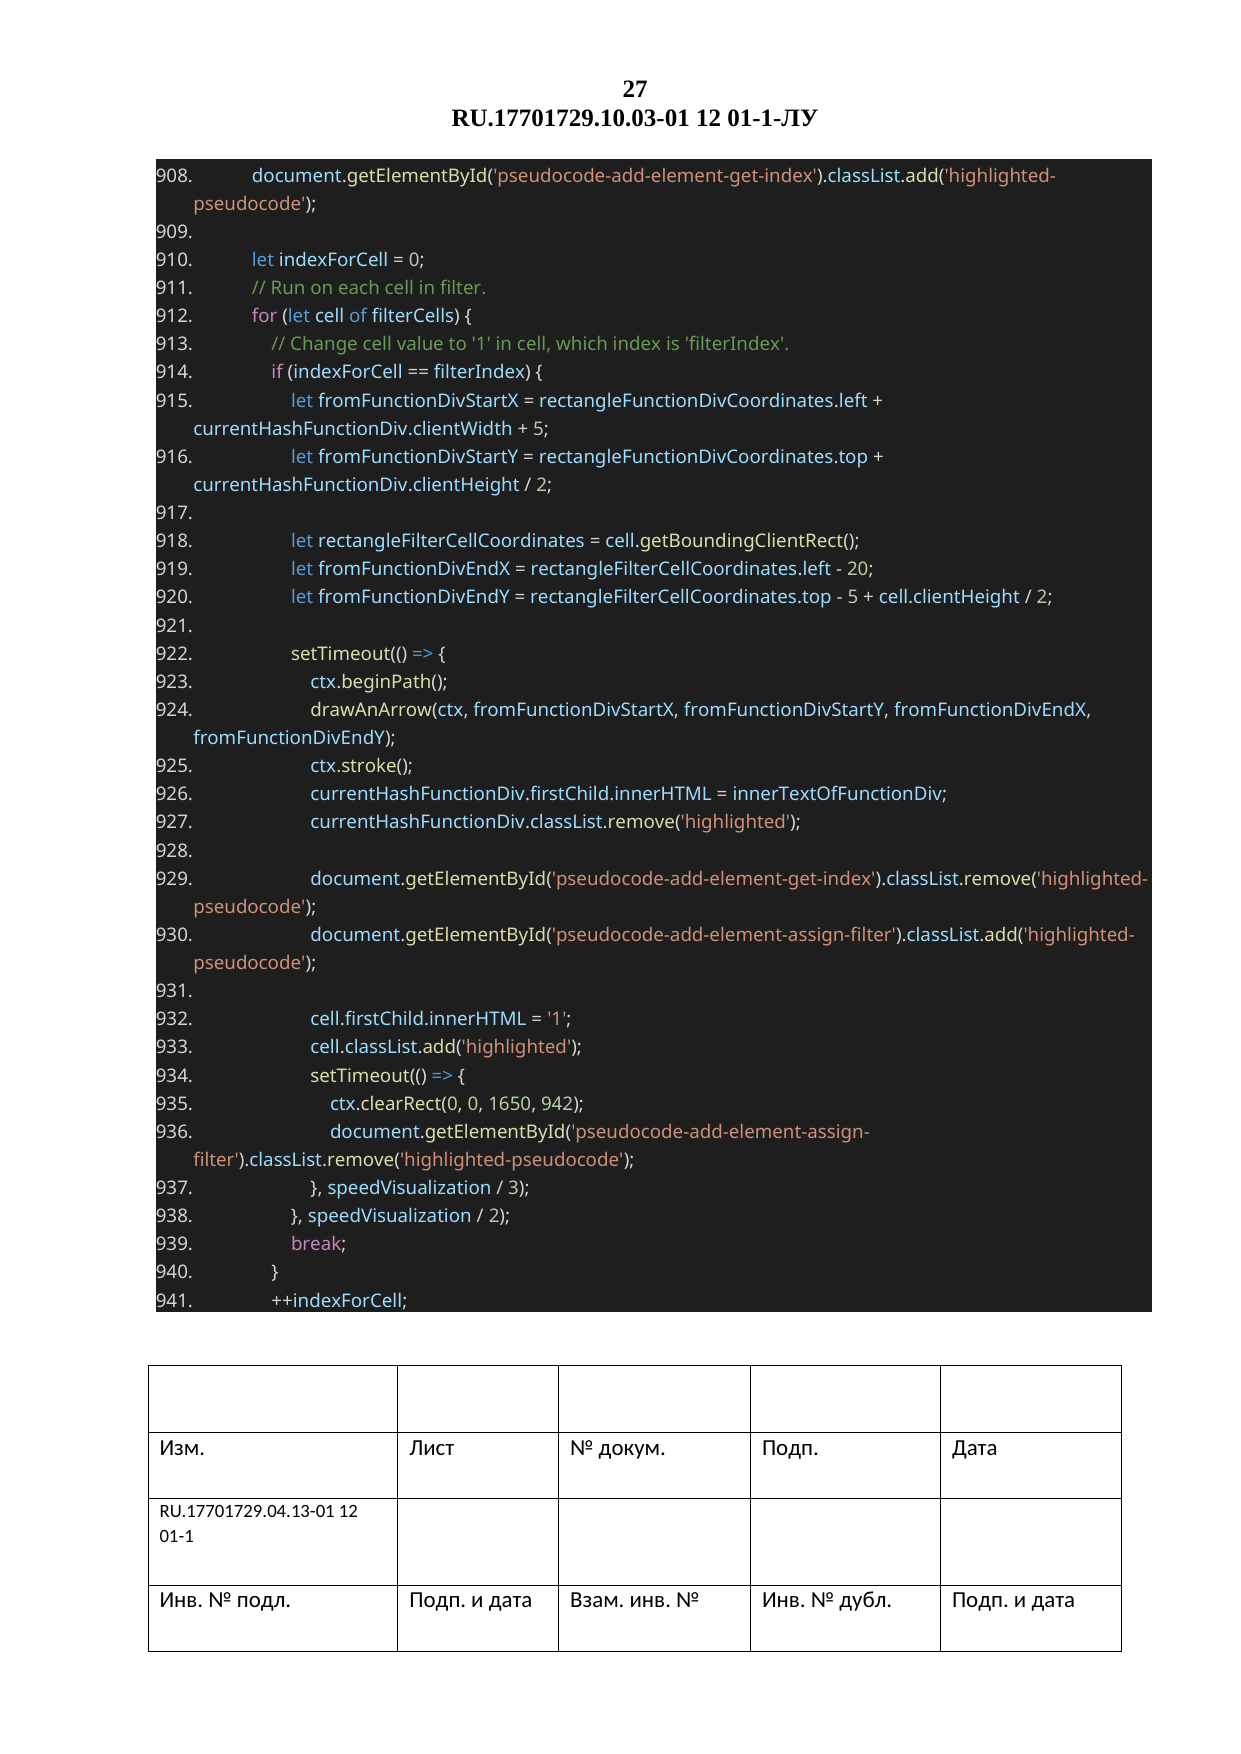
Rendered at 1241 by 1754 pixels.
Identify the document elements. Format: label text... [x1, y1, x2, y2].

list let fromFunctionDivEndY = rectangleFilterCellCoordinates.top - 5 + cell.clientHeight / 2; [156, 581, 1152, 609]
list setTimeout(() => { [156, 1059, 1152, 1087]
list if (indexForCell == filterIndex) { [156, 356, 1152, 384]
list document.getElementById('pseudocode-add-element-get-index').classList.add('highlighted-pseudocode'); [156, 159, 1152, 216]
list }, speedVisualization / 2); [156, 1200, 1152, 1228]
list break; [156, 1228, 1152, 1256]
list document.getElementById('pseudocode-add-element-assign-filter').classList.add('highlighted-pseudocode'); [156, 919, 1152, 975]
list // Change cell value to '1' in cell, which index is 'filterIndex'. [156, 328, 1152, 356]
list // Run on each cell in filter. [156, 272, 1152, 300]
list }, speedVisualization / 3); [156, 1172, 1152, 1200]
list cell.firstChild.innerHTML = '1'; [156, 1003, 1152, 1031]
list cell.classList.add('highlighted'); [156, 1031, 1152, 1059]
list setTimeout(() => { [156, 637, 1152, 666]
list for (let cell of filterCells) { [156, 300, 1152, 328]
list currentHashFunctionDiv.firstChild.innerHTML = innerTextOfFunctionDiv; [156, 778, 1152, 806]
list } [156, 1256, 1152, 1284]
list ctx.stroke(); [156, 750, 1152, 778]
list let rectangleFilterCellCoordinates = cell.getBoundingClientRect(); [156, 525, 1152, 553]
list let fromFunctionDivEndX = rectangleFilterCellCoordinates.left - 20; [156, 553, 1152, 581]
list document.getElementById('pseudocode-add-element-get-index').classList.remove('highlighted-pseudocode'); [156, 862, 1152, 919]
list drawAnArrow(ctx, fromFunctionDivStartX, fromFunctionDivStartY, fromFunctionDivEndX, fromFunctionDivEndY); [156, 694, 1152, 750]
list document.getElementById('pseudocode-add-element-assign-filter').classList.remove('highlighted-pseudocode'); [156, 1116, 1152, 1172]
list ctx.beginPath(); [156, 666, 1152, 694]
list ++indexForCell; [156, 1284, 1152, 1312]
list currentHashFunctionDiv.classList.remove('highlighted'); [156, 806, 1152, 834]
list let fromFunctionDivStartX = rectangleFunctionDivCoordinates.left + currentHashFunctionDiv.clientWidth + 5; [156, 384, 1152, 441]
list let indexForCell = 0; [156, 244, 1152, 272]
list ctx.clearRect(0, 0, 1650, 942); [156, 1087, 1152, 1116]
list let fromFunctionDivStartY = rectangleFunctionDivCoordinates.top + currentHashFunctionDiv.clientHeight / 2; [156, 441, 1152, 497]
